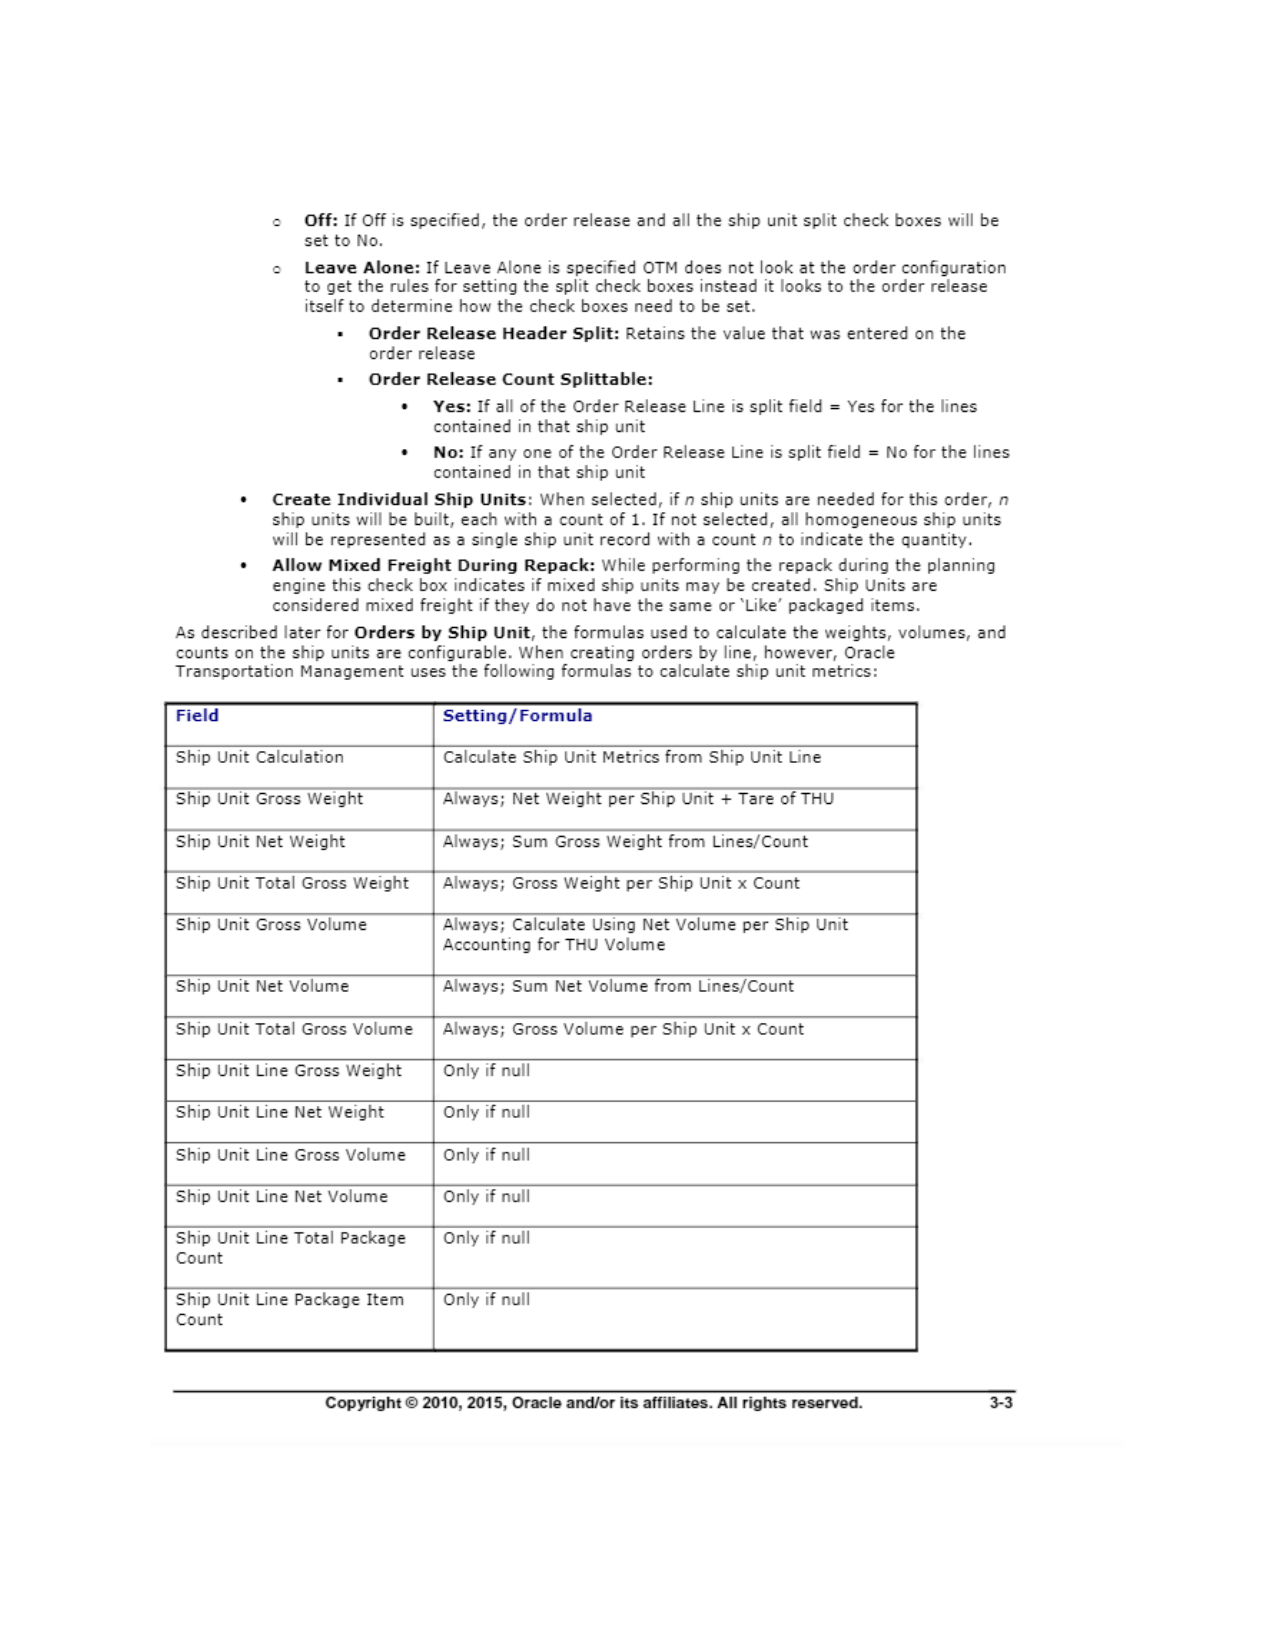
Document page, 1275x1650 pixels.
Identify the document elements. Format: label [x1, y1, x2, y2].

picture [150, 150, 1125, 1447]
